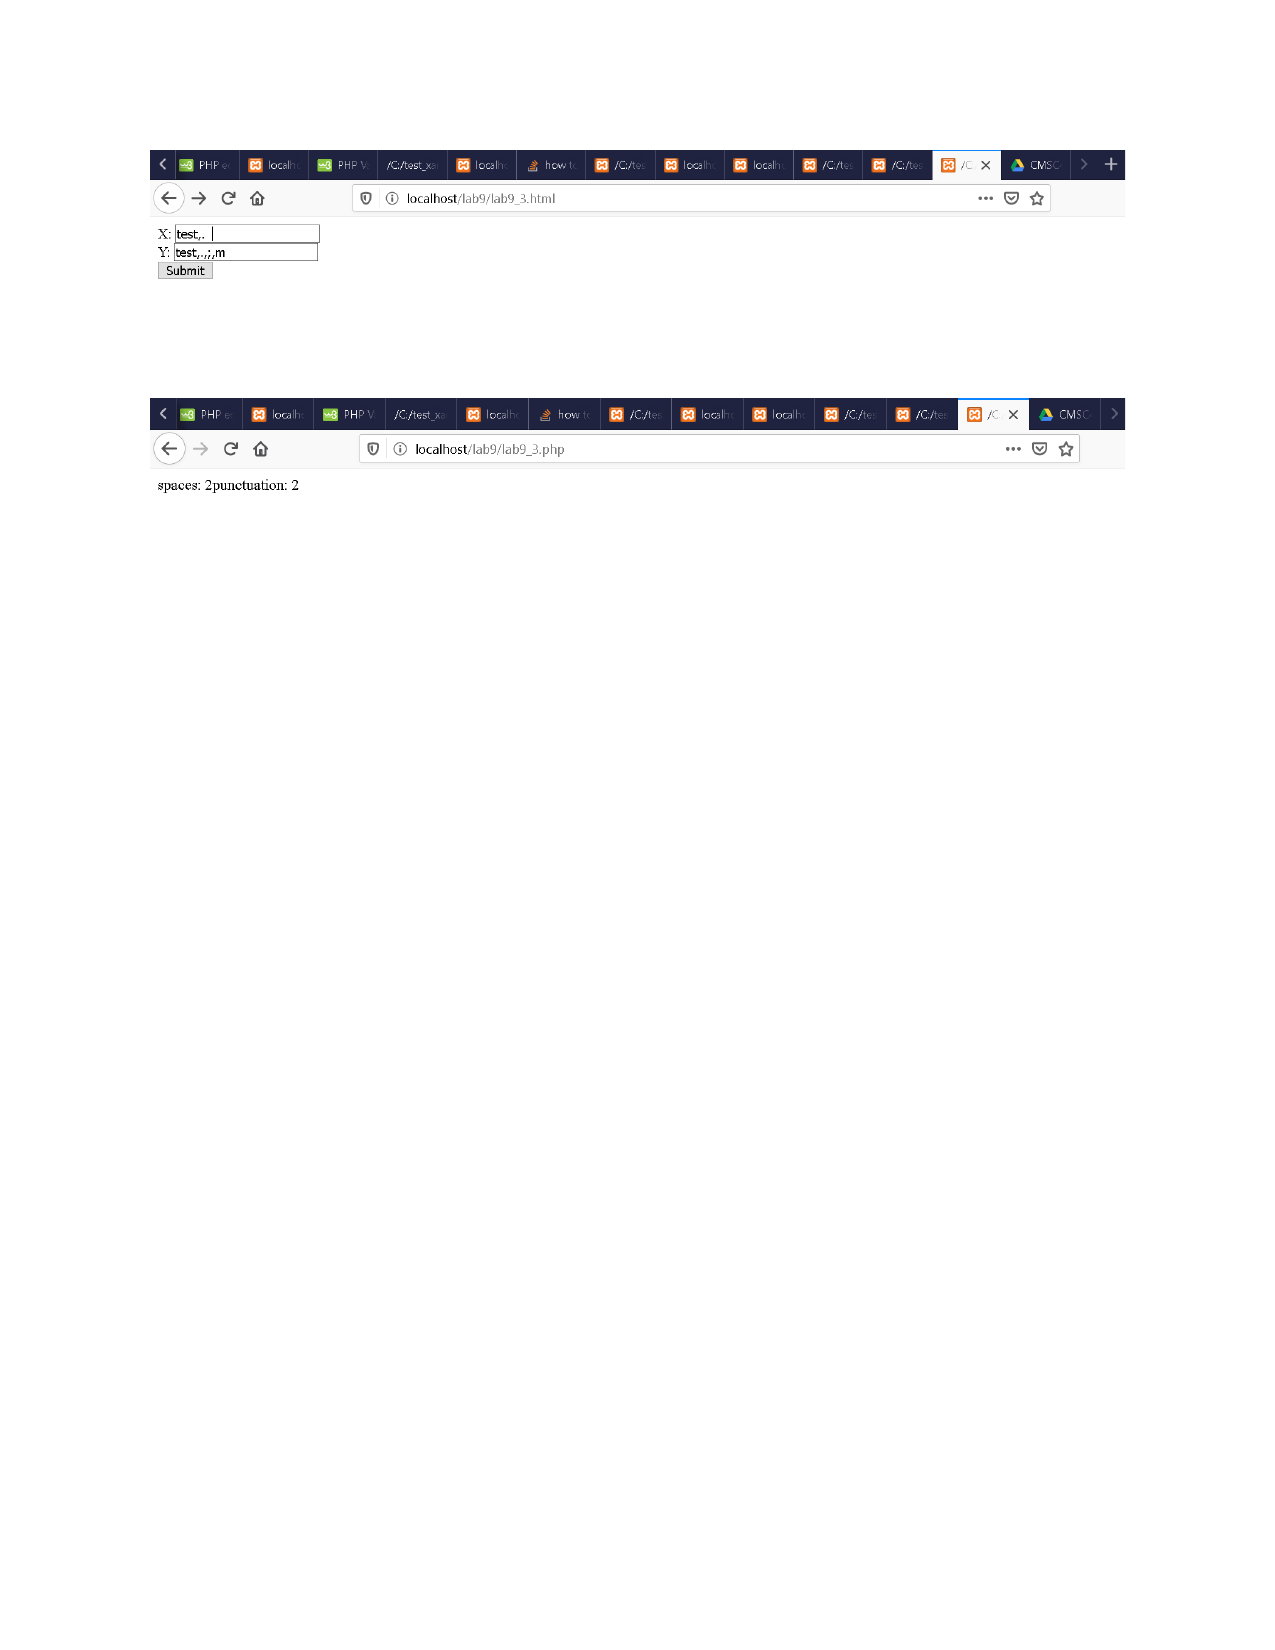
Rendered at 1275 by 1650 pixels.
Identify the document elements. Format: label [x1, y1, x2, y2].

picture [150, 150, 1125, 333]
picture [150, 398, 1125, 569]
